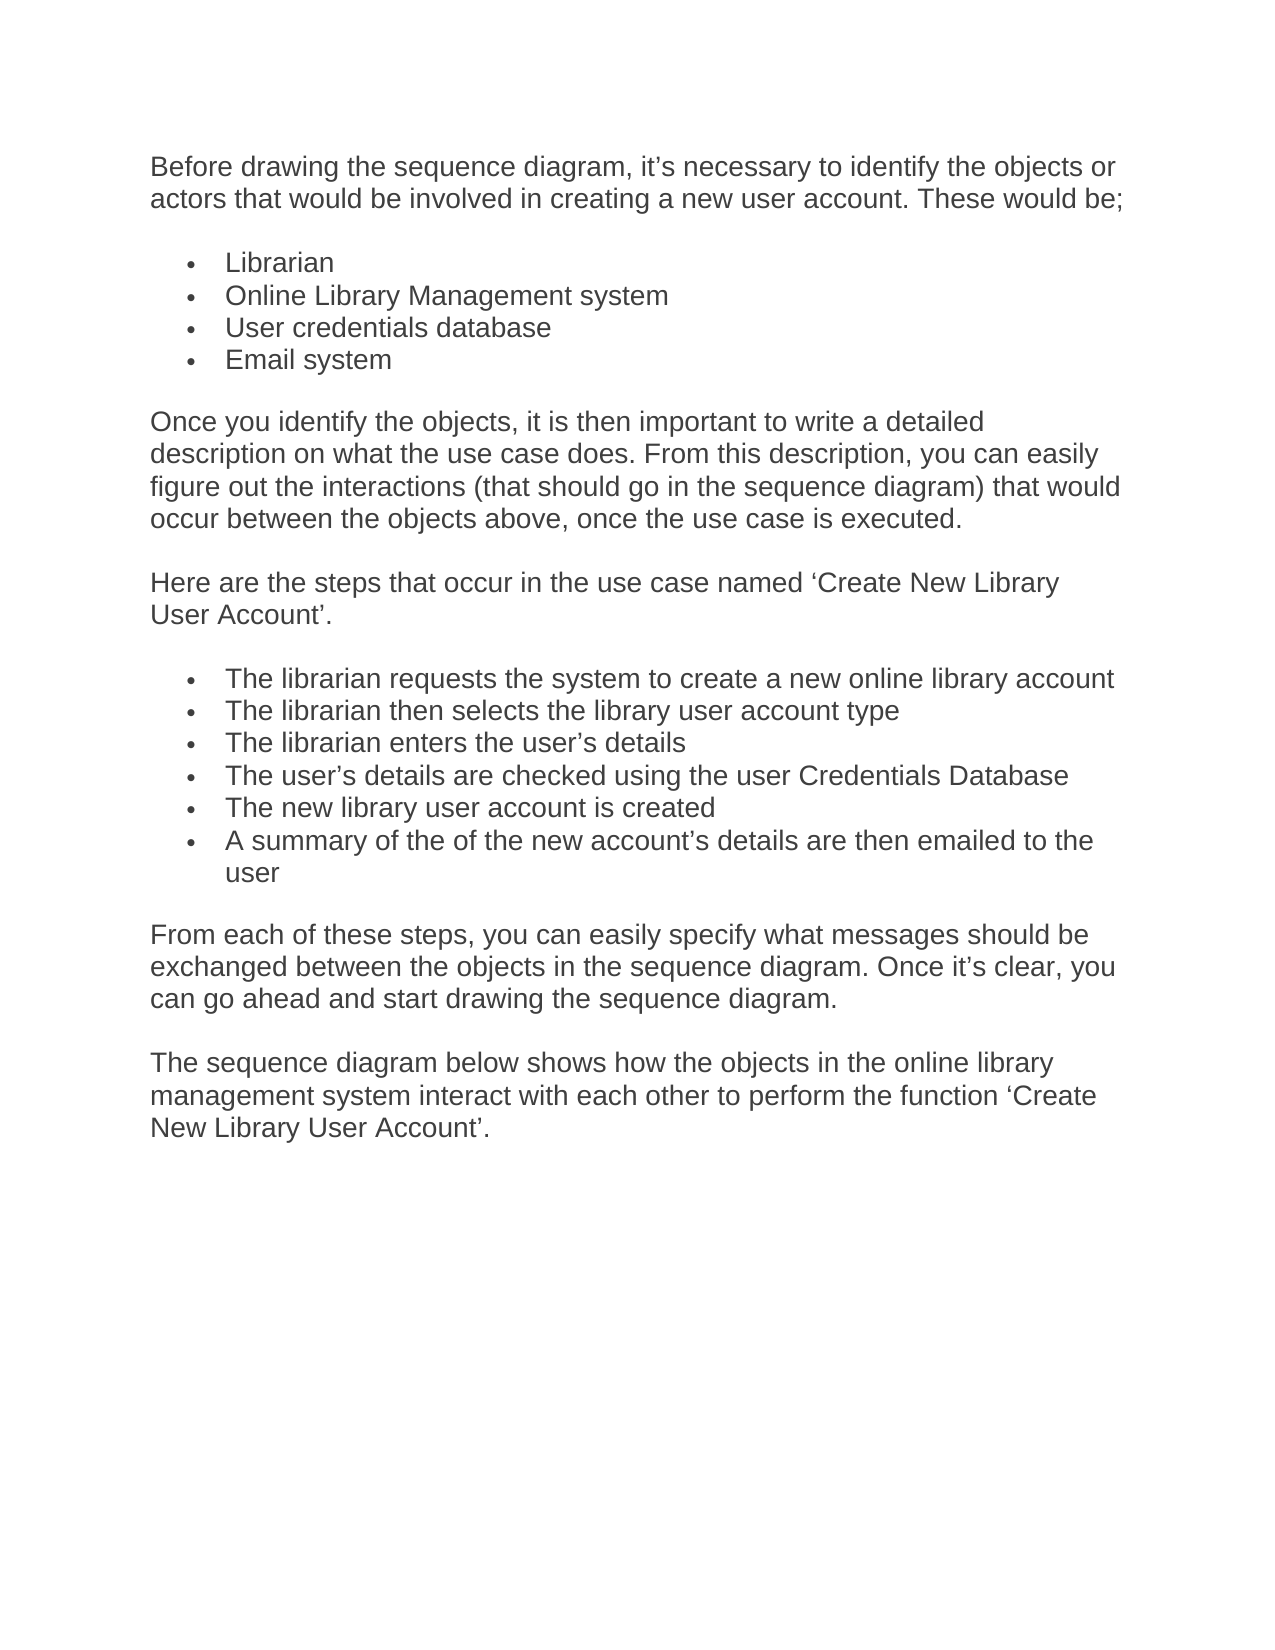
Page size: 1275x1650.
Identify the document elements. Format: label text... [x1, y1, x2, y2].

list The librarian then selects the library user account type [187, 694, 1125, 726]
list User credentials database [187, 311, 1125, 343]
list A summary of the of the new account’s details are then emailed to the user [187, 824, 1125, 888]
list The librarian requests the system to create a new online library account [187, 662, 1125, 694]
text From each of these steps, you can easily specify what messages should be exchanged between the objects in the sequence diagram. Once it’s clear, you can go ahead and start drawing the sequence diagram. [150, 918, 1125, 1015]
list Librarian [187, 246, 1125, 278]
text Here are the steps that occur in the use case named ‘Create New Library User Account’. [150, 566, 1125, 630]
text Once you identify the objects, it is then important to write a detailed description on what the use case does. From this description, you can easily figure out the interactions (that should go in the sequence diagram) that would occur between the objects above, once the use case is executed. [150, 405, 1125, 534]
list Online Library Management system [187, 278, 1125, 311]
list The user’s details are checked using the user Credentials Database [187, 759, 1125, 791]
list The librarian enters the user’s details [187, 726, 1125, 759]
text Before drawing the sequence diagram, it’s necessary to identify the objects or actors that would be involved in creating a new user account. These would be; [150, 150, 1125, 215]
list Email system [187, 343, 1125, 376]
text The sequence diagram below shows how the objects in the online library management system interact with each other to perform the function ‘Create New Library User Account’. [150, 1046, 1125, 1143]
list The new library user account is created [187, 791, 1125, 824]
